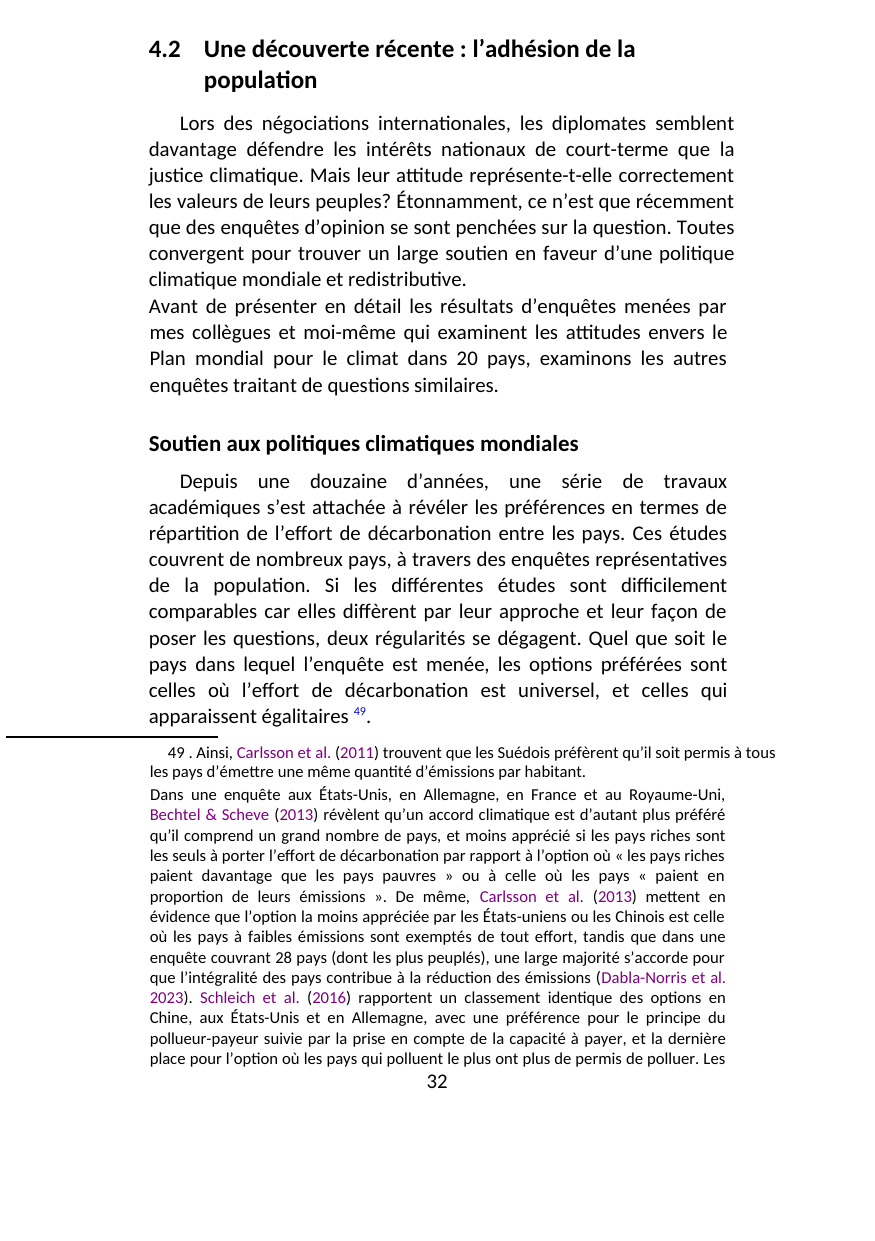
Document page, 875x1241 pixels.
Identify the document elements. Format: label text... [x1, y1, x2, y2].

subtitle Soutien aux politiques climatiques mondiales [148, 429, 724, 457]
subtitle 4.2 Une découverte récente : l’adhésion de la population [148, 33, 752, 95]
text Lors des négociations internationales, les diplomates semblent davantage défendre les intérêts nationaux de court-terme que la justice climatique. Mais leur attitude représente-t-elle correctement les valeurs de leurs peuples? Étonnamment, ce n’est que récemment que des enquêtes d’opinion se sont penchées sur la question. Toutes convergent pour trouver un large soutien en faveur d’une politique climatique mondiale et redistributive. [148, 110, 735, 292]
text Depuis une douzaine d’années, une série de travaux académiques s’est attachée à révéler les préférences en termes de répartition de l’effort de décarbonation entre les pays. Ces études couvrent de nombreux pays, à travers des enquêtes représentatives de la population. Si les différentes études sont difficilement comparables car elles diffèrent par leur approche et leur façon de poser les questions, deux régularités se dégagent. Quel que soit le pays dans lequel l’enquête est menée, les options préférées sont celles où l’effort de décarbonation est universel, et celles qui apparaissent égalitaires . [148, 468, 728, 728]
text Avant de présenter en détail les résultats d’enquêtes menées par mes collègues et moi-même qui examinent les attitudes envers le Plan mondial pour le climat dans 20 pays, examinons les autres enquêtes traitant de questions similaires. [148, 293, 728, 397]
